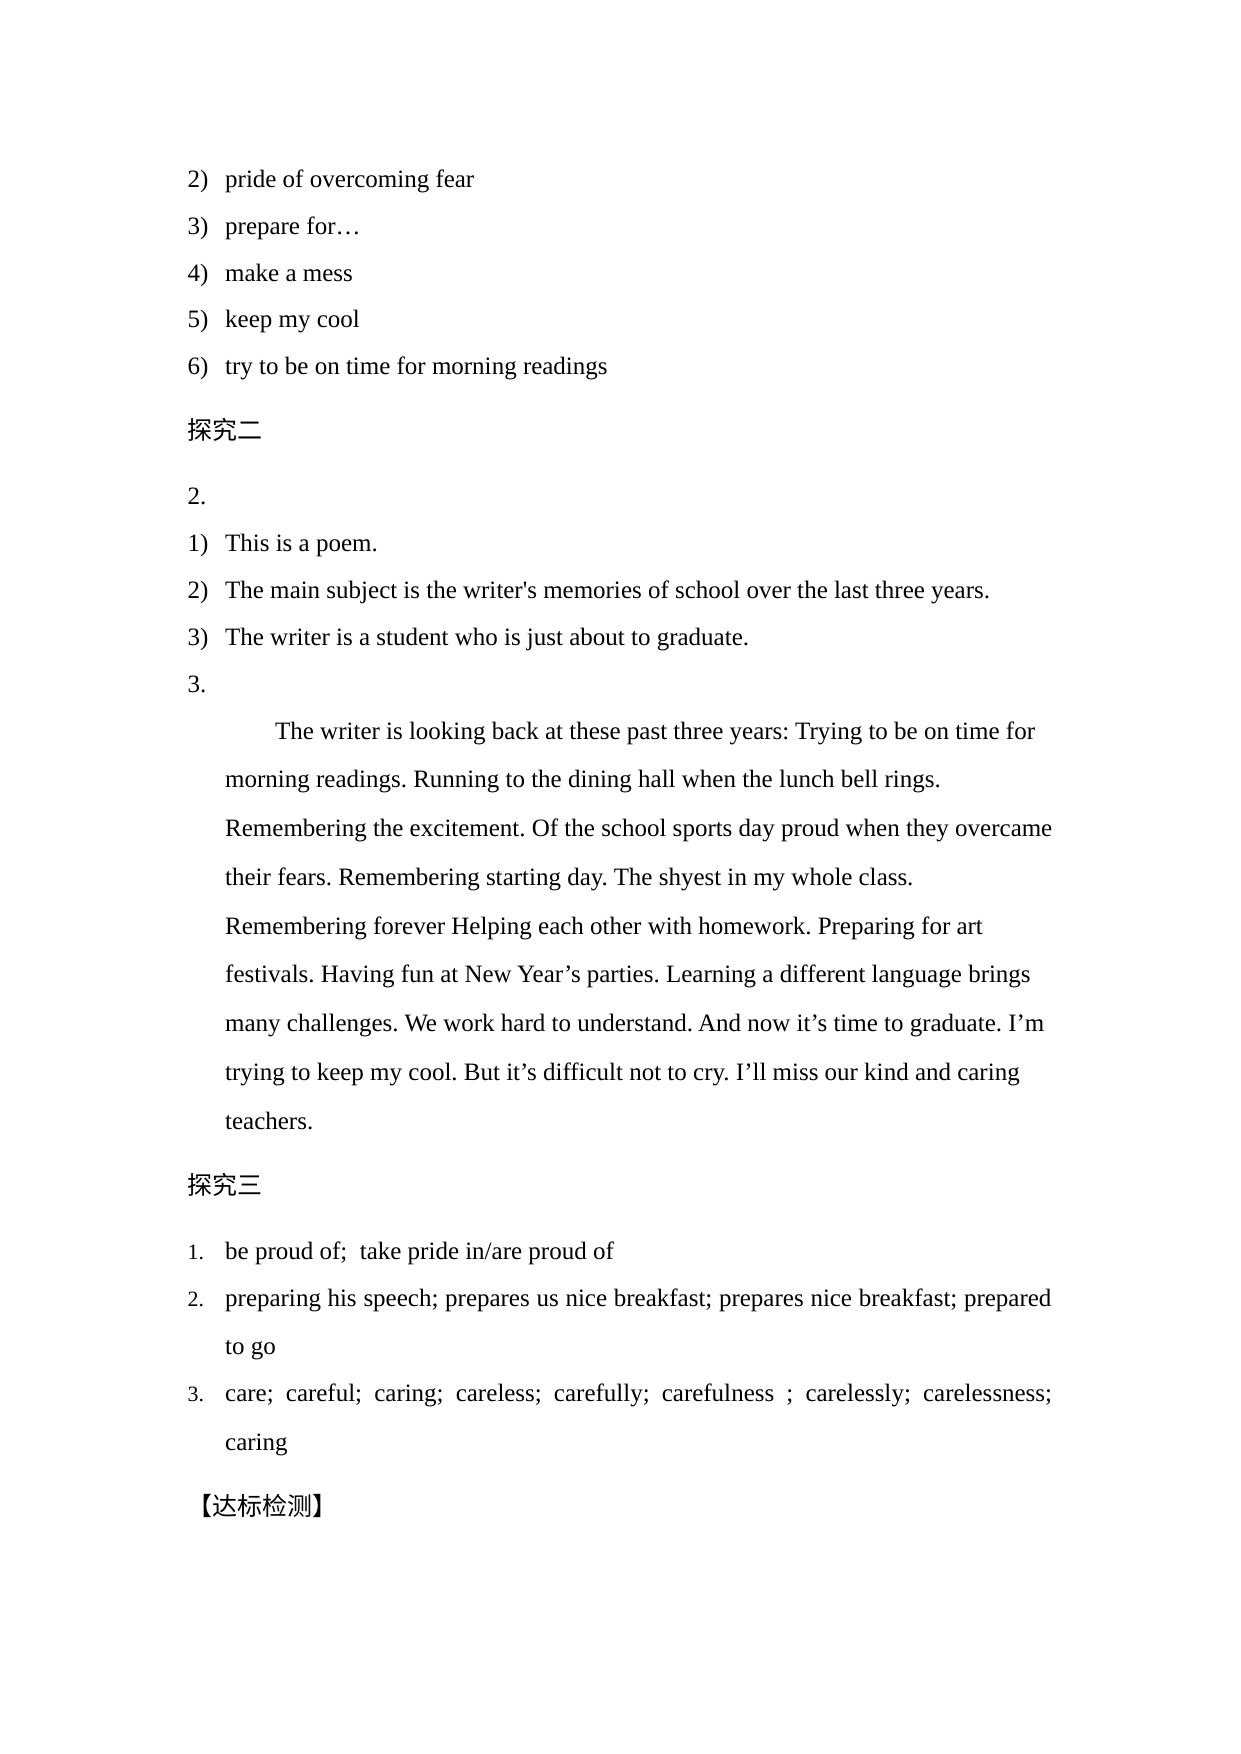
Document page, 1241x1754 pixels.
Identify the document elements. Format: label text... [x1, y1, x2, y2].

text 3. [187, 667, 1053, 699]
text 探究三 [187, 1151, 1053, 1216]
list This is a poem. [187, 526, 1053, 559]
list The writer is a student who is just about to graduate. [187, 620, 1053, 653]
text 2. [187, 479, 1053, 512]
list The main subject is the writer's memories of school over the last three years. [187, 573, 1053, 606]
list care; careful; caring; careless; carefully; carefulness ; carelessly; carelessness; caring [187, 1376, 1053, 1458]
list make a mess [187, 256, 1053, 288]
list pride of overcoming fear [187, 162, 1053, 194]
text 【达标检测】 [187, 1472, 1053, 1537]
list prepare for… [187, 209, 1053, 241]
list be proud of; take pride in/are proud of [187, 1234, 1053, 1266]
text The writer is looking back at these past three years: Trying to be on time for morning readings. Running to the dining hall when the lunch bell rings. Remembering the excitement. Of the school sports day proud when they overcame their fears. Remembering starting day. The shyest in my whole class. Remembering forever Helping each other with homework. Preparing for art festivals. Having fun at New Year’s parties. Learning a different language brings many challenges. We work hard to understand. And now it’s time to graduate. I’m trying to keep my cool. But it’s difficult not to cry. I’ll miss our kind and caring teachers. [225, 714, 1053, 1136]
list keep my cool [187, 303, 1053, 335]
text 探究二 [187, 396, 1053, 461]
list try to be on time for morning readings [187, 349, 1053, 382]
list preparing his speech; prepares us nice breakfast; prepares nice breakfast; prepared to go [187, 1281, 1053, 1362]
